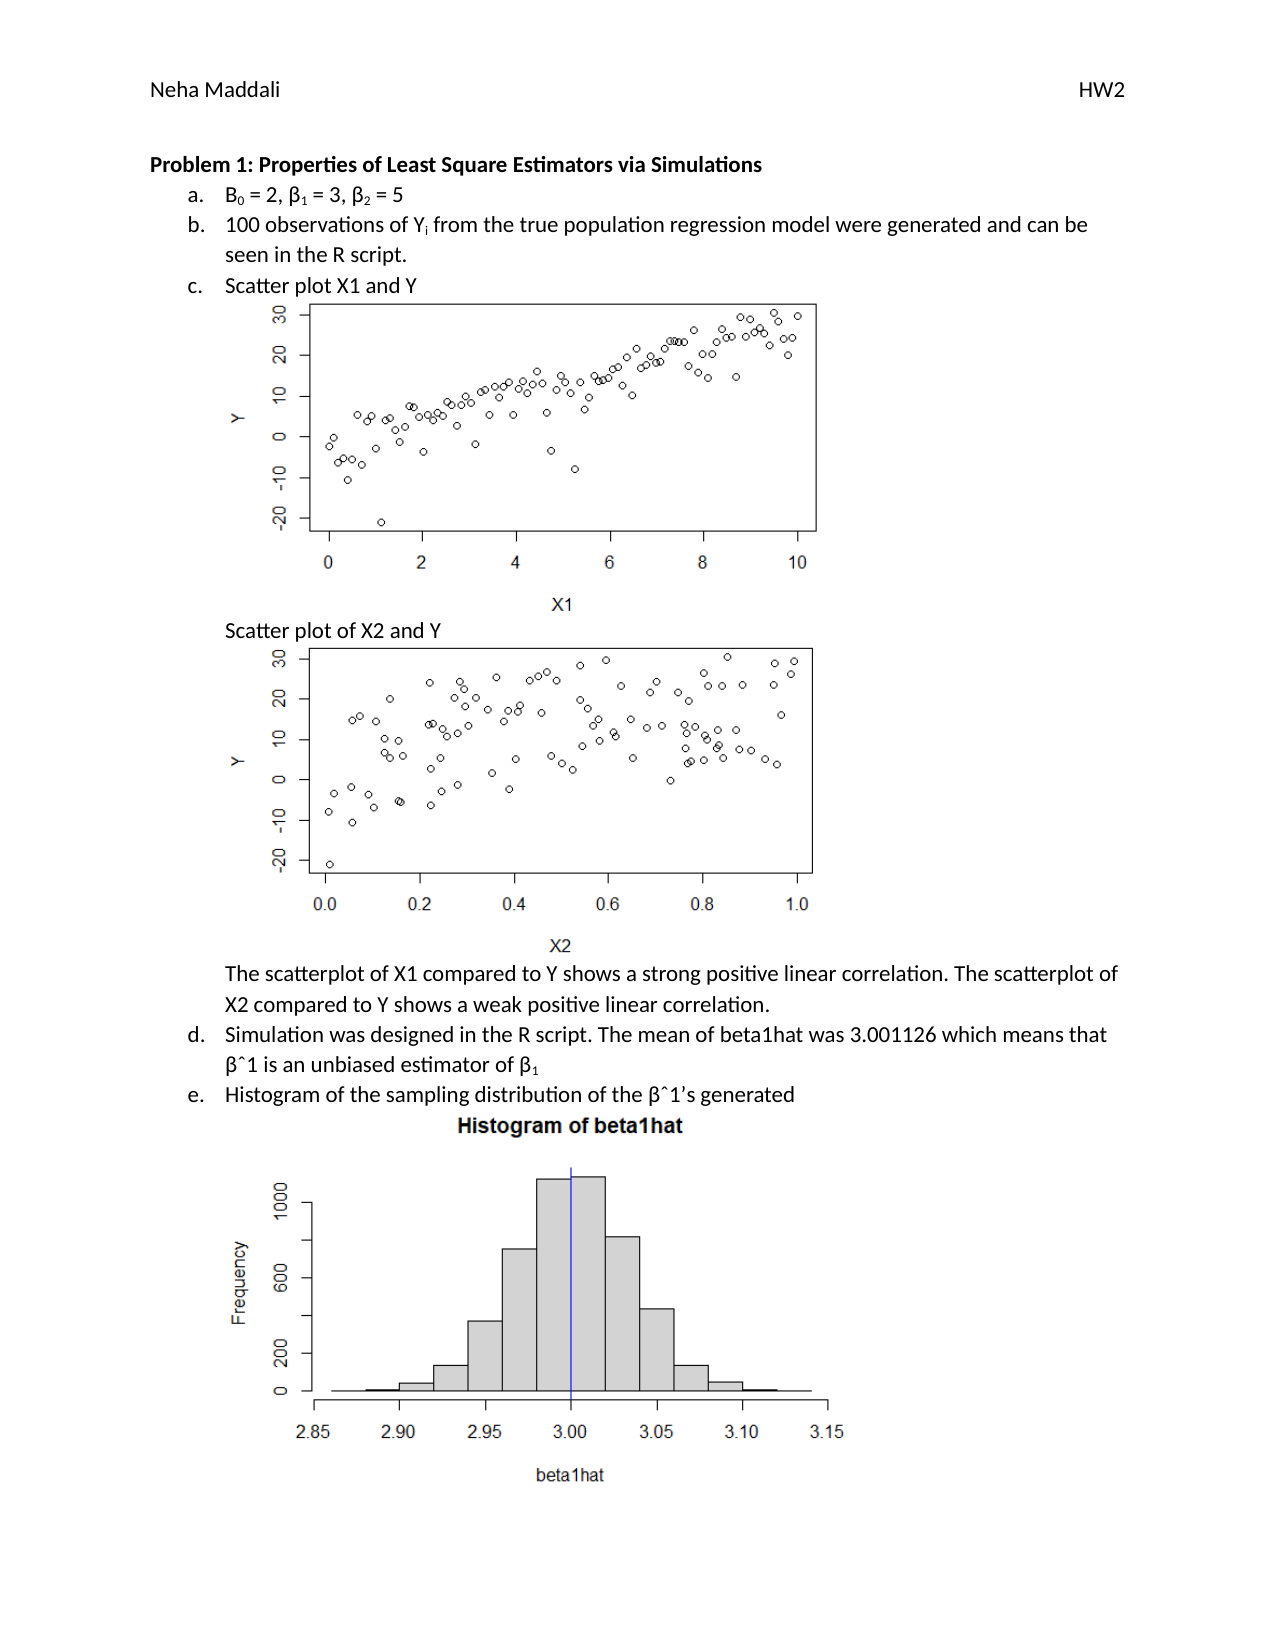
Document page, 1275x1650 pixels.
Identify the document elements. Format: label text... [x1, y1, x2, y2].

picture [225, 1110, 847, 1489]
list Scatter plot X1 and Y [187, 271, 1125, 299]
list Scatter plot of X2 and Y [225, 616, 1125, 644]
list Simulation was designed in the R script. The mean of beta1hat was 3.001126 which means that βˆ1 is an unbiased estimator of β1 [187, 1020, 1125, 1078]
picture [225, 646, 816, 958]
list Β0 = 2, β1 = 3, β2 = 5 [187, 180, 1125, 208]
list Histogram of the sampling distribution of the βˆ1’s generated [187, 1080, 1125, 1108]
picture [225, 301, 822, 614]
list The scatterplot of X1 compared to Y shows a strong positive linear correlation. The scatterplot of X2 compared to Y shows a weak positive linear correlation. [225, 959, 1125, 1018]
text Problem 1: Properties of Least Square Estimators via Simulations [150, 150, 1125, 178]
list 100 observations of Yi from the true population regression model were generated and can be seen in the R script. [187, 210, 1125, 269]
